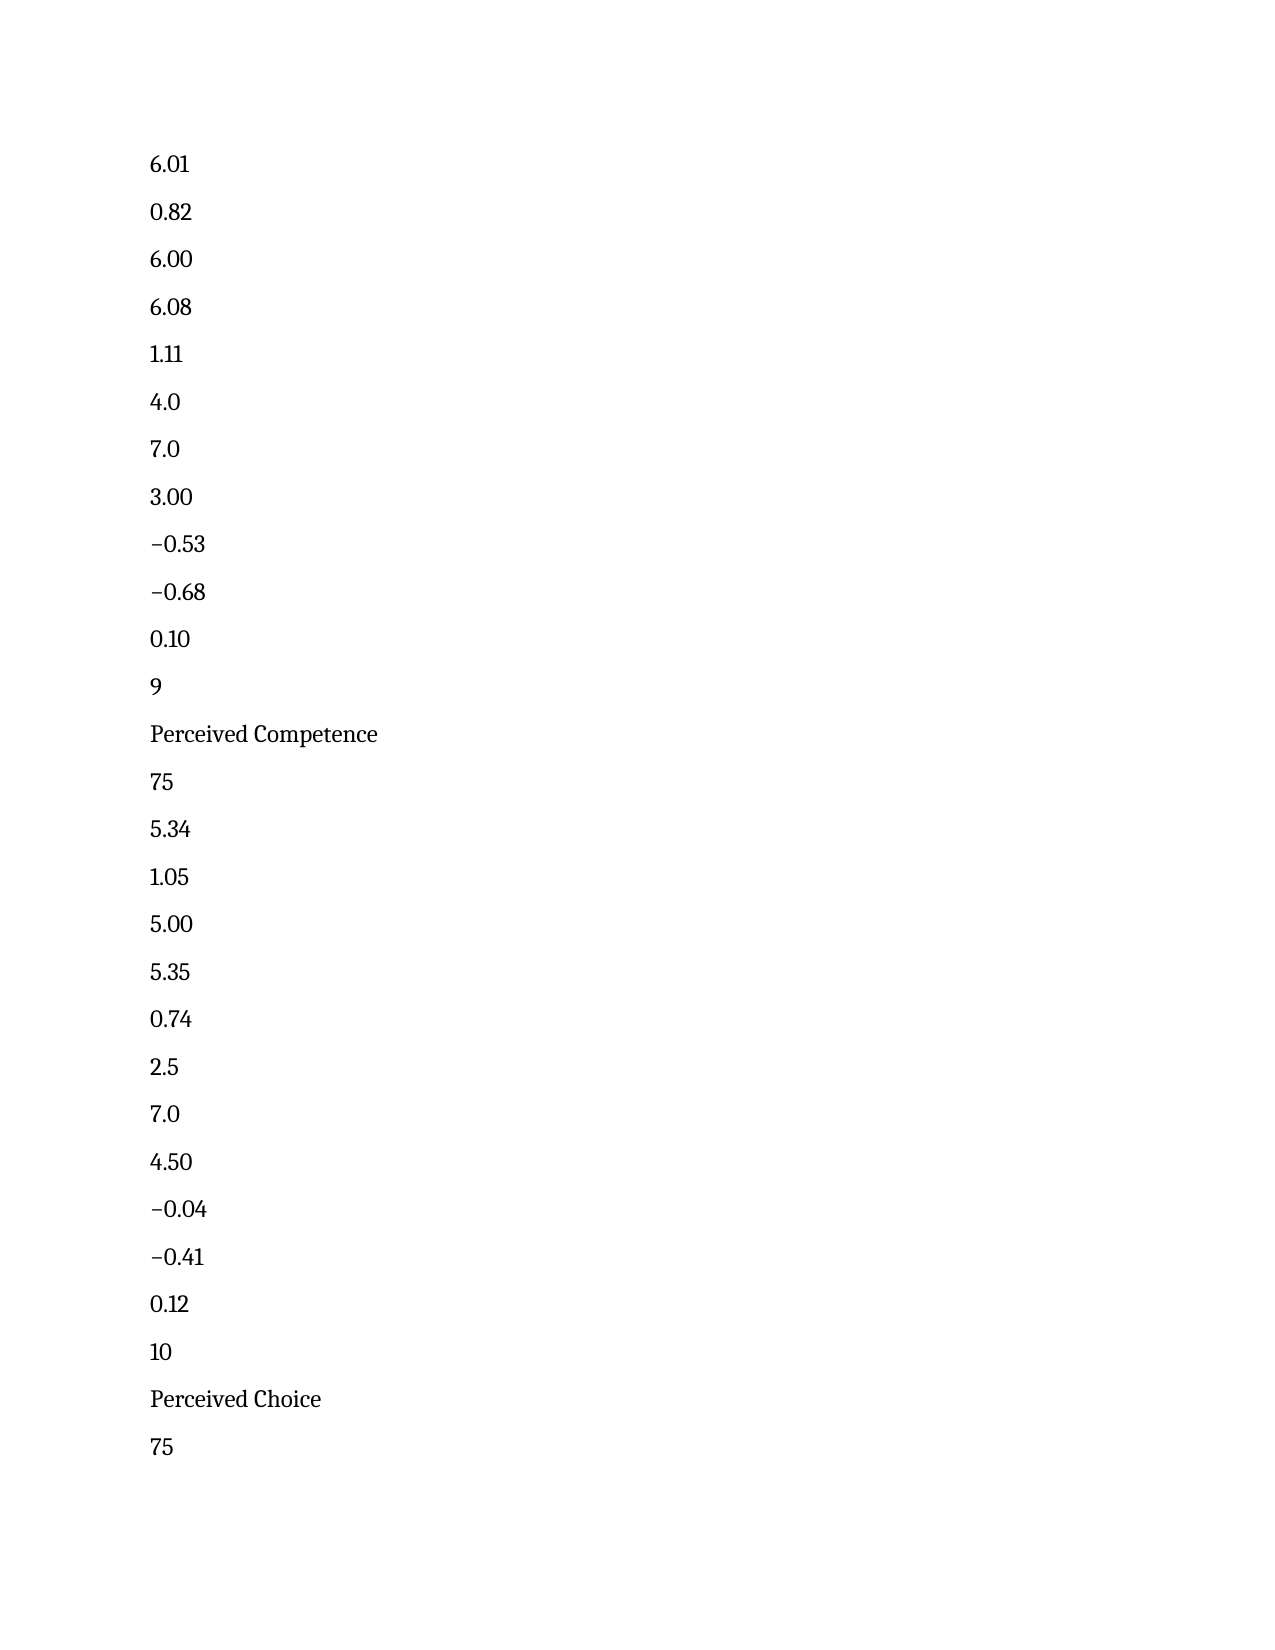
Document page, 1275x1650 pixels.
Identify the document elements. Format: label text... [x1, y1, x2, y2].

text Perceived Competence [150, 720, 1125, 749]
text 5.35 [150, 957, 1125, 986]
text 6.08 [150, 292, 1125, 321]
text 7.0 [150, 435, 1125, 464]
text 3.00 [150, 482, 1125, 511]
text 5.34 [150, 815, 1125, 844]
text 0.82 [150, 197, 1125, 226]
text 4.0 [150, 387, 1125, 416]
text 0.12 [150, 1290, 1125, 1319]
text −0.53 [150, 530, 1125, 559]
text 0.74 [150, 1005, 1125, 1034]
text −0.04 [150, 1195, 1125, 1224]
text 5.00 [150, 910, 1125, 939]
text 4.50 [150, 1147, 1125, 1176]
text 0.10 [150, 625, 1125, 654]
text 9 [150, 672, 1125, 701]
text Perceived Choice [150, 1385, 1125, 1414]
text 75 [150, 767, 1125, 796]
text −0.68 [150, 577, 1125, 606]
text 10 [150, 1337, 1125, 1366]
text 6.01 [150, 150, 1125, 179]
text −0.41 [150, 1242, 1125, 1271]
text 2.5 [150, 1052, 1125, 1081]
text 1.05 [150, 862, 1125, 891]
text 6.00 [150, 245, 1125, 274]
text 7.0 [150, 1100, 1125, 1129]
text 75 [150, 1432, 1125, 1461]
text 1.11 [150, 340, 1125, 369]
